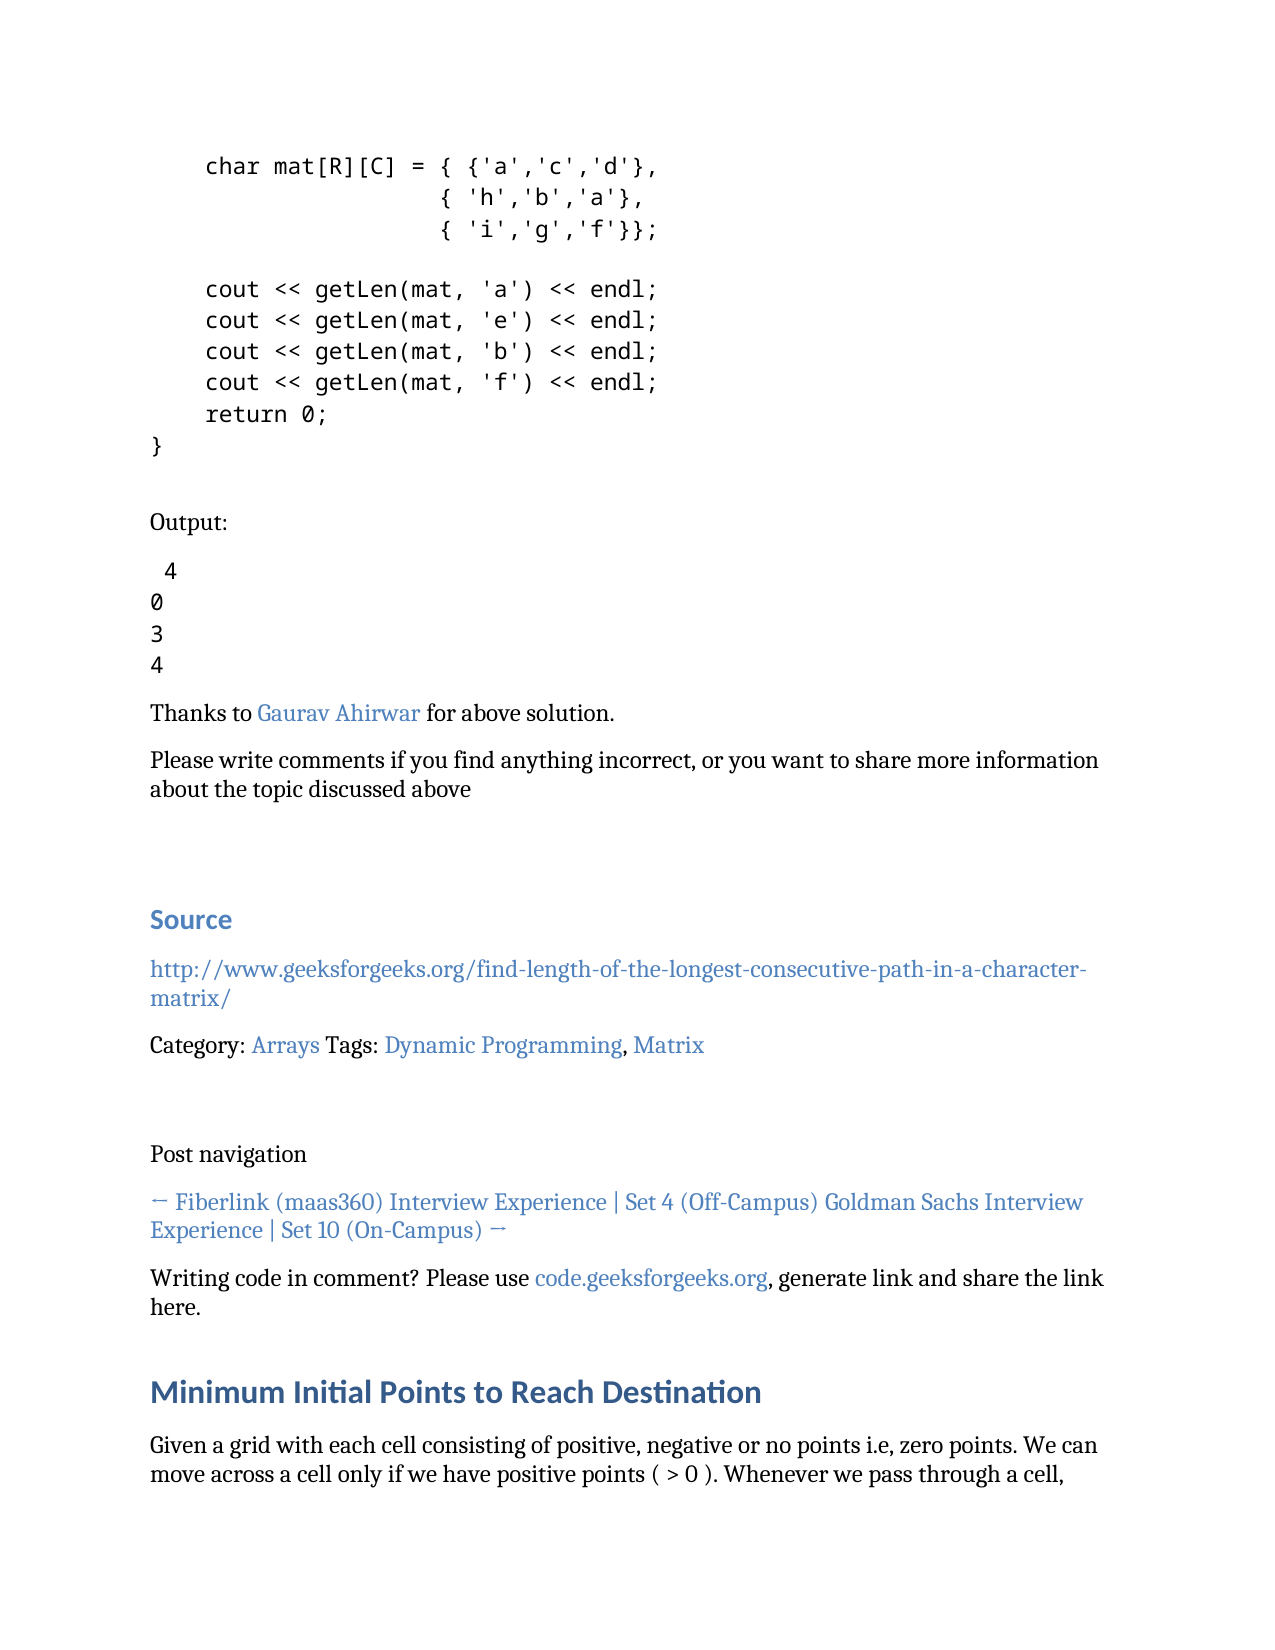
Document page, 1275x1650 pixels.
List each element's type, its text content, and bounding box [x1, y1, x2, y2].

subtitle Source [150, 901, 1125, 936]
text Thanks to Gaurav Ahirwar for above solution. [150, 699, 1125, 727]
text Category: Arrays Tags: Dynamic Programming, Matrix [150, 1031, 1125, 1060]
text Post navigation [150, 1140, 1125, 1169]
text http://www.geeksforgeeks.org/find-length-of-the-longest-consecutive-path-in-a-character-matrix/ [150, 955, 1125, 1013]
subtitle Minimum Initial Points to Reach Destination [150, 1371, 1125, 1412]
text 4 0 3 4 [150, 555, 1125, 680]
text Please write comments if you find anything incorrect, or you want to share more information about the topic discussed above [150, 746, 1125, 804]
text Writing code in comment? Please use code.geeksforgeeks.org, generate link and share the link here. [150, 1264, 1125, 1321]
text ← Fiberlink (maas360) Interview Experience | Set 4 (Off-Campus) Goldman Sachs Interview Experience | Set 10 (On-Campus) → [150, 1188, 1125, 1245]
text Output: [150, 507, 1125, 536]
